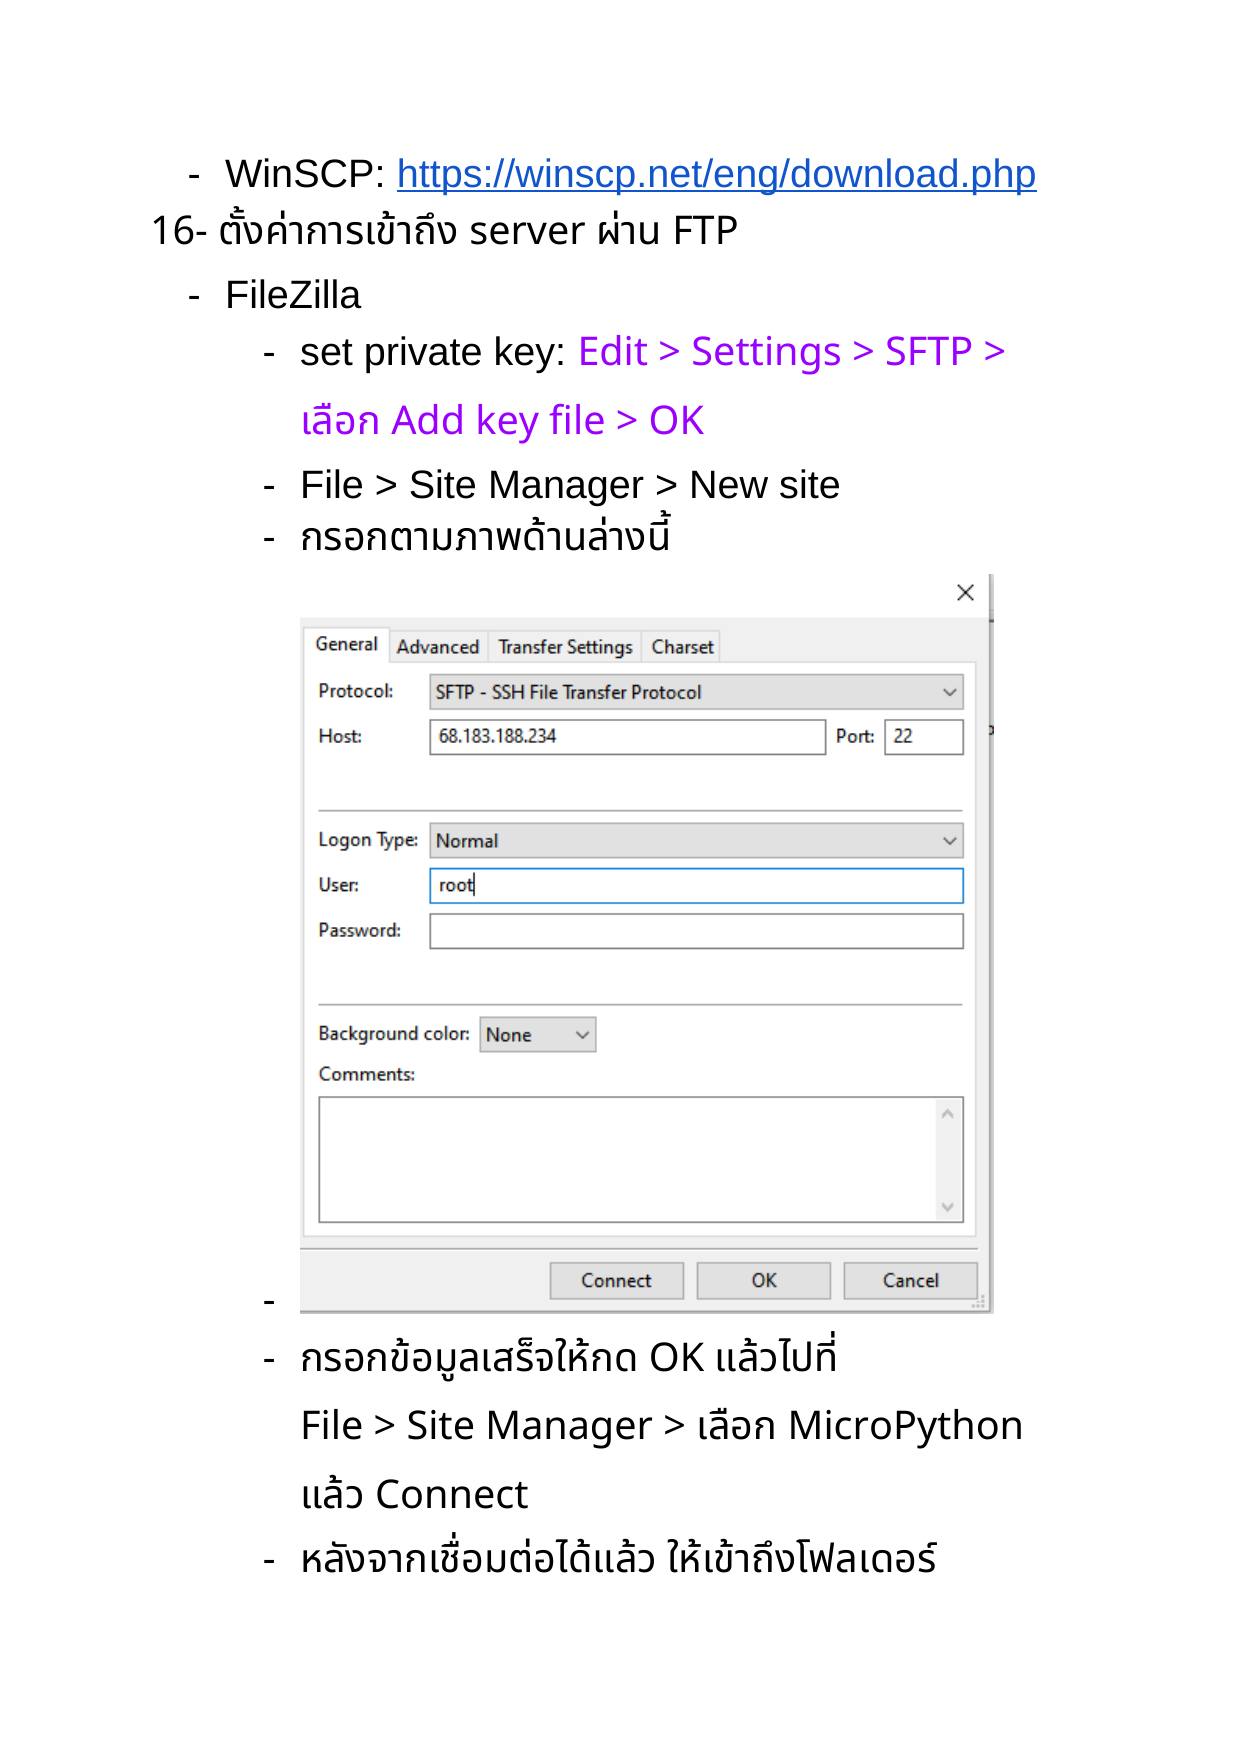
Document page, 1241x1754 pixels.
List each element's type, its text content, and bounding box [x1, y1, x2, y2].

picture [300, 574, 994, 1314]
list หลังจากเชื่อมต่อได้แล้ว ให้เข้าถึงโฟลเดอร์ [262, 1535, 1090, 1588]
list FileZilla [187, 271, 1090, 317]
text 16- ตั้งค่าการเข้าถึง server ผ่าน FTP [150, 202, 1090, 262]
list กรอกข้อมูลเสร็จให้กด OK แล้วไปที่ File > Site Manager > เลือก MicroPython แล้ว Connect [262, 1329, 1090, 1526]
list WinSCP: https://winscp.net/eng/download.php [187, 150, 1090, 196]
list File > Site Manager > New site [262, 461, 1090, 507]
list กรอกตามภาพด้านล่างนี้ [262, 513, 1090, 567]
list set private key: Edit > Settings > SFTP > เลือก Add key file > OK [262, 323, 1090, 452]
